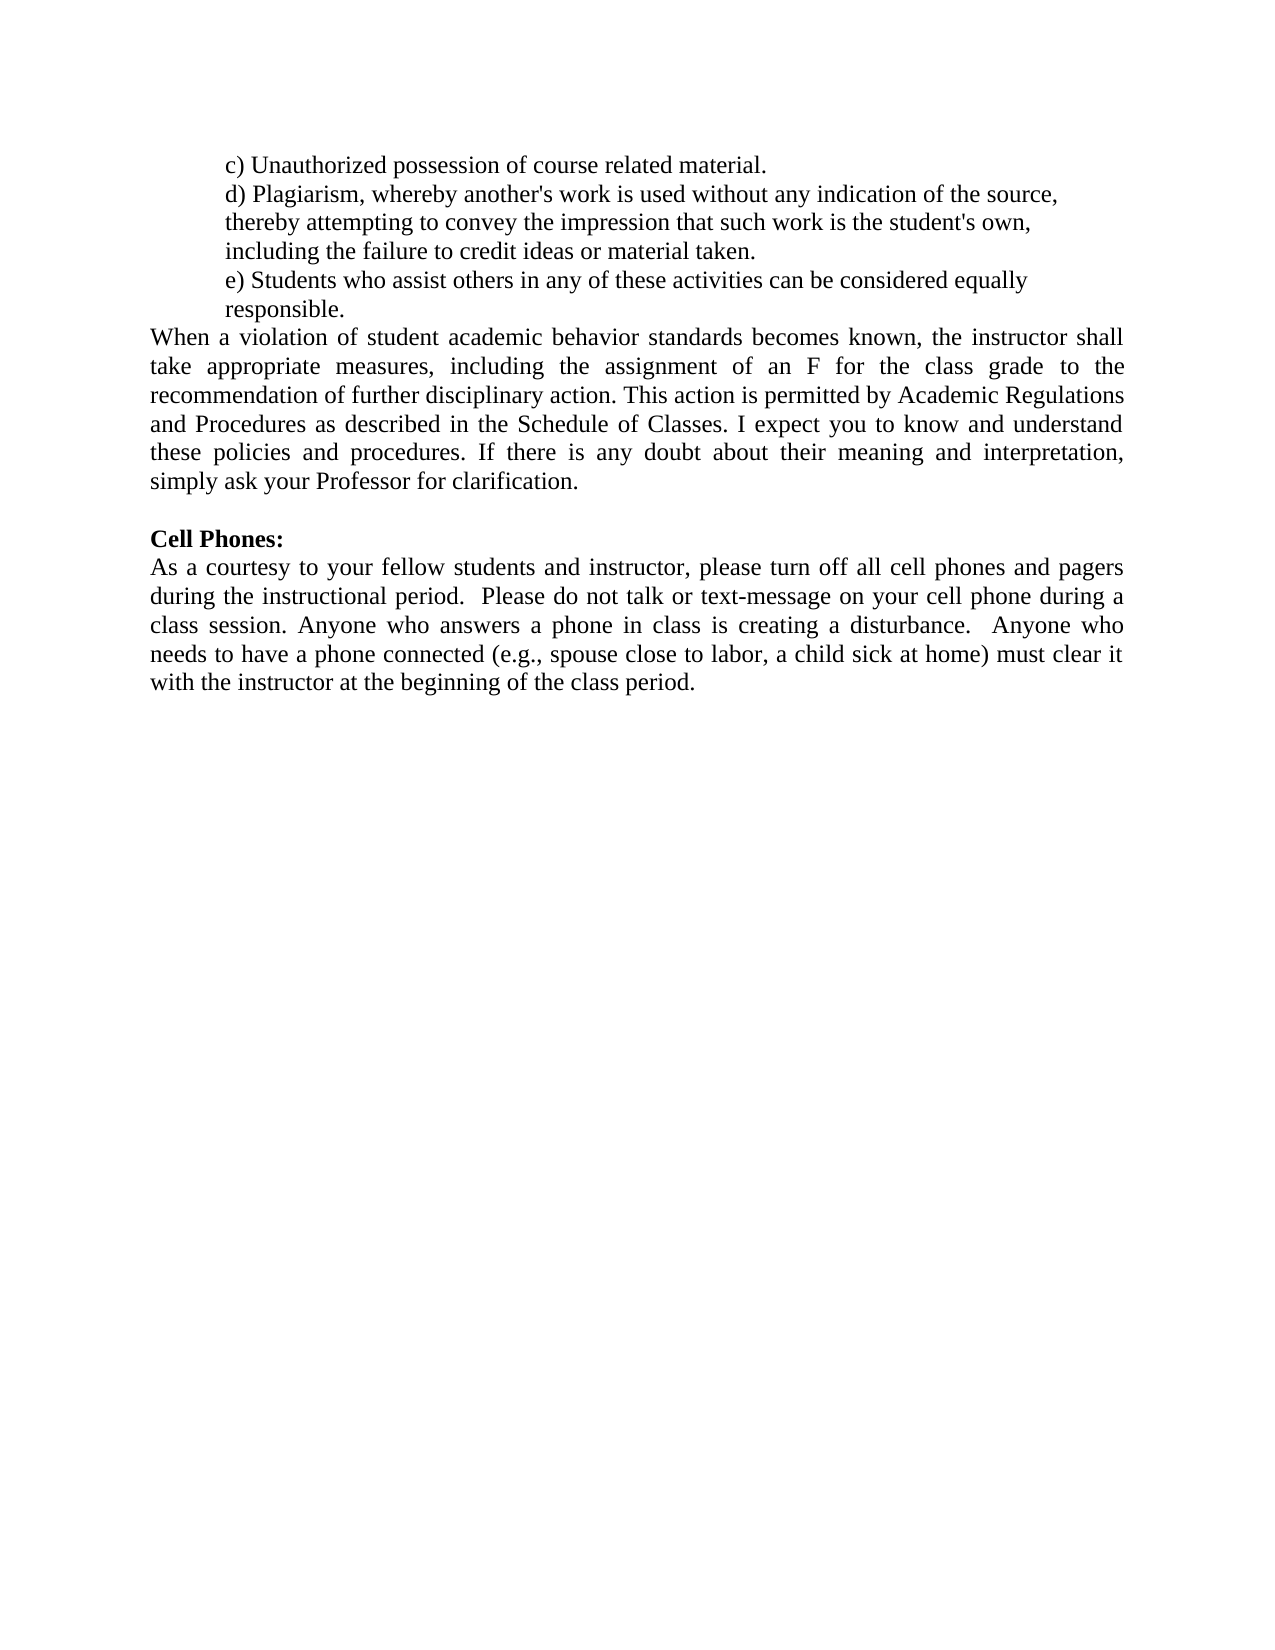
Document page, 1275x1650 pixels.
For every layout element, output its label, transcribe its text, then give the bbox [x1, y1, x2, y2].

text When a violation of student academic behavior standards becomes known, the instructor shall take appropriate measures, including the assignment of an F for the class grade to the recommendation of further disciplinary action. This action is permitted by Academic Regulations and Procedures as described in the Schedule of Classes. I expect you to know and understand these policies and procedures. If there is any doubt about their meaning and interpretation, simply ask your Professor for clarification. [150, 322, 1125, 495]
text As a courtesy to your fellow students and instructor, please turn off all cell phones and pagers during the instructional period. Please do not talk or text-message on your cell phone during a class session. Anyone who answers a phone in class is creating a disturbance. Anyone who needs to have a phone connected (e.g., spouse close to labor, a child sick at home) must clear it with the instructor at the beginning of the class period. [150, 552, 1125, 696]
text e) Students who assist others in any of these activities can be considered equally responsible. [225, 265, 1125, 322]
text c) Unauthorized possession of course related material. [225, 150, 1125, 179]
text d) Plagiarism, whereby another's work is used without any indication of the source, thereby attempting to convey the impression that such work is the student's own, including the failure to credit ideas or material taken. [225, 179, 1125, 265]
text Cell Phones: [150, 524, 1125, 552]
